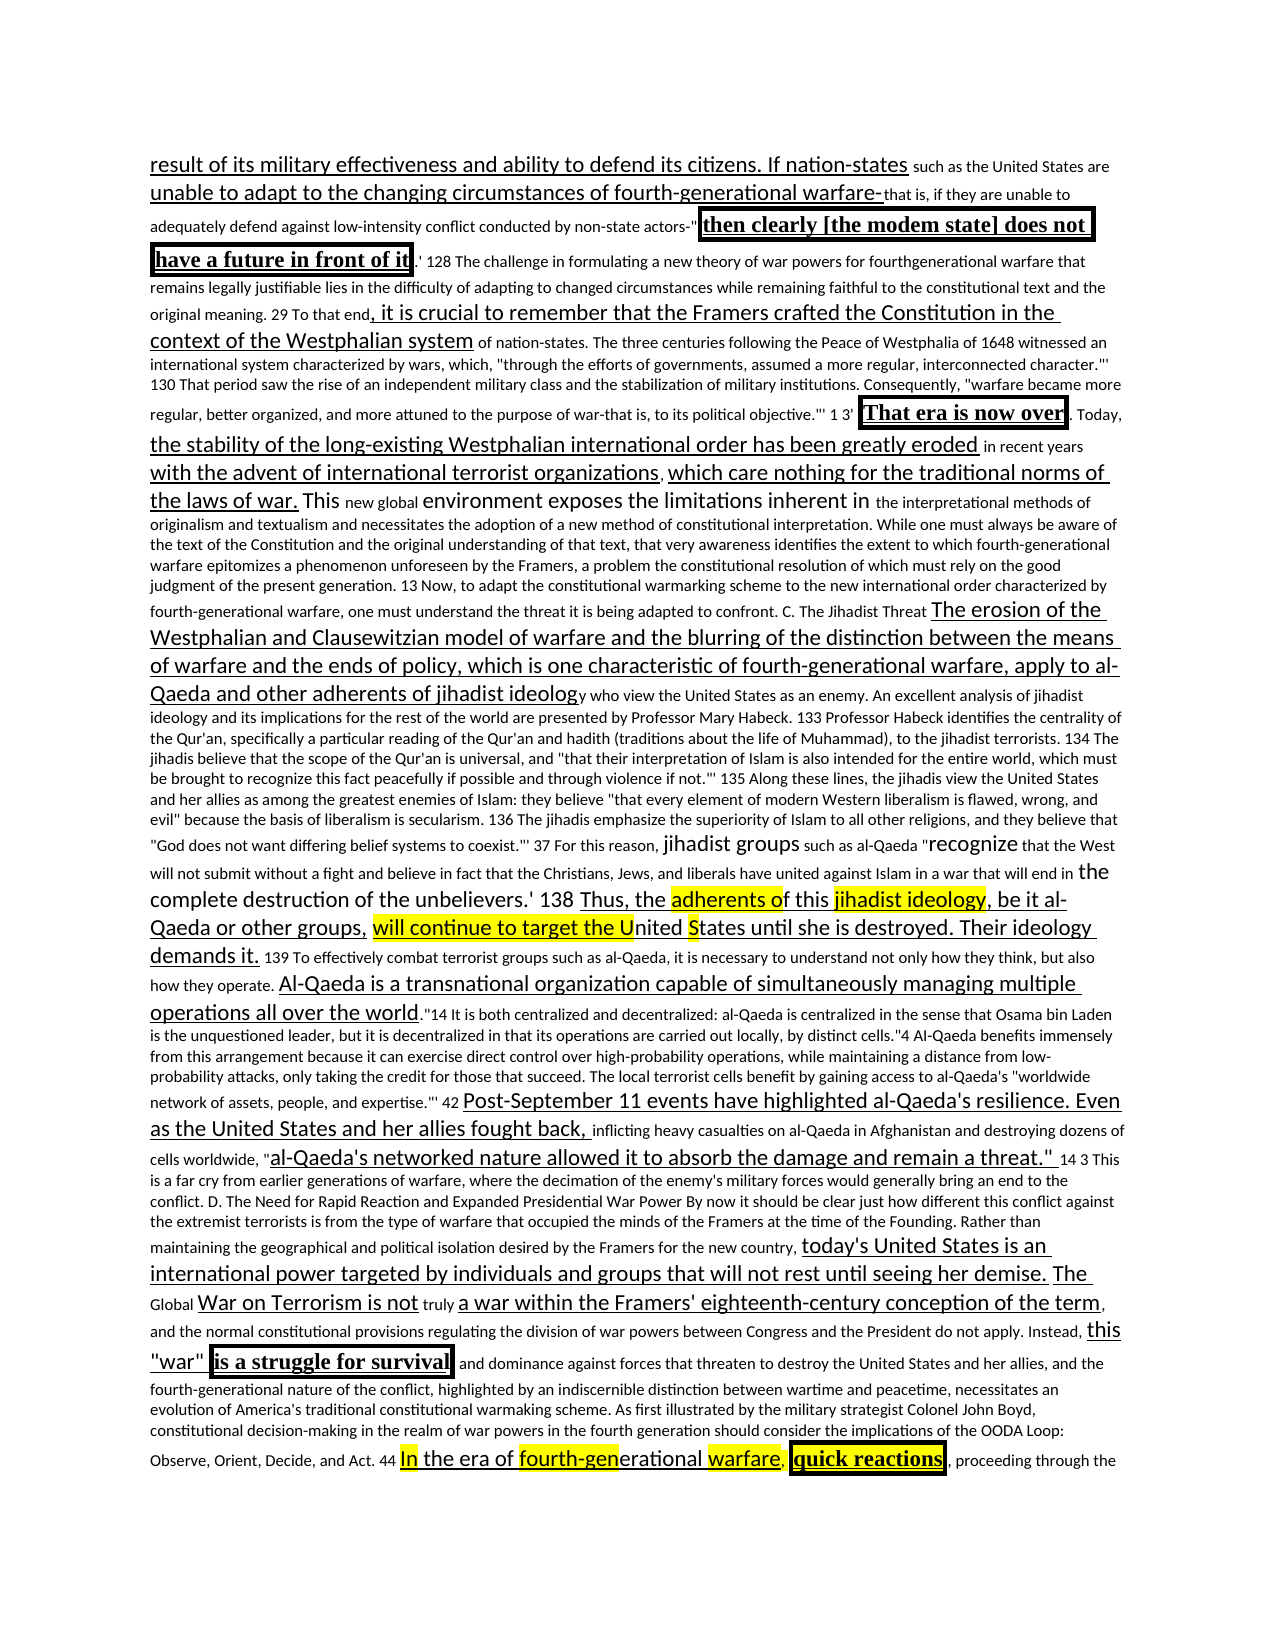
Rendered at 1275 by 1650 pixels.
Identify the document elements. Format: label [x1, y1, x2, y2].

text [150, 150, 1125, 1476]
